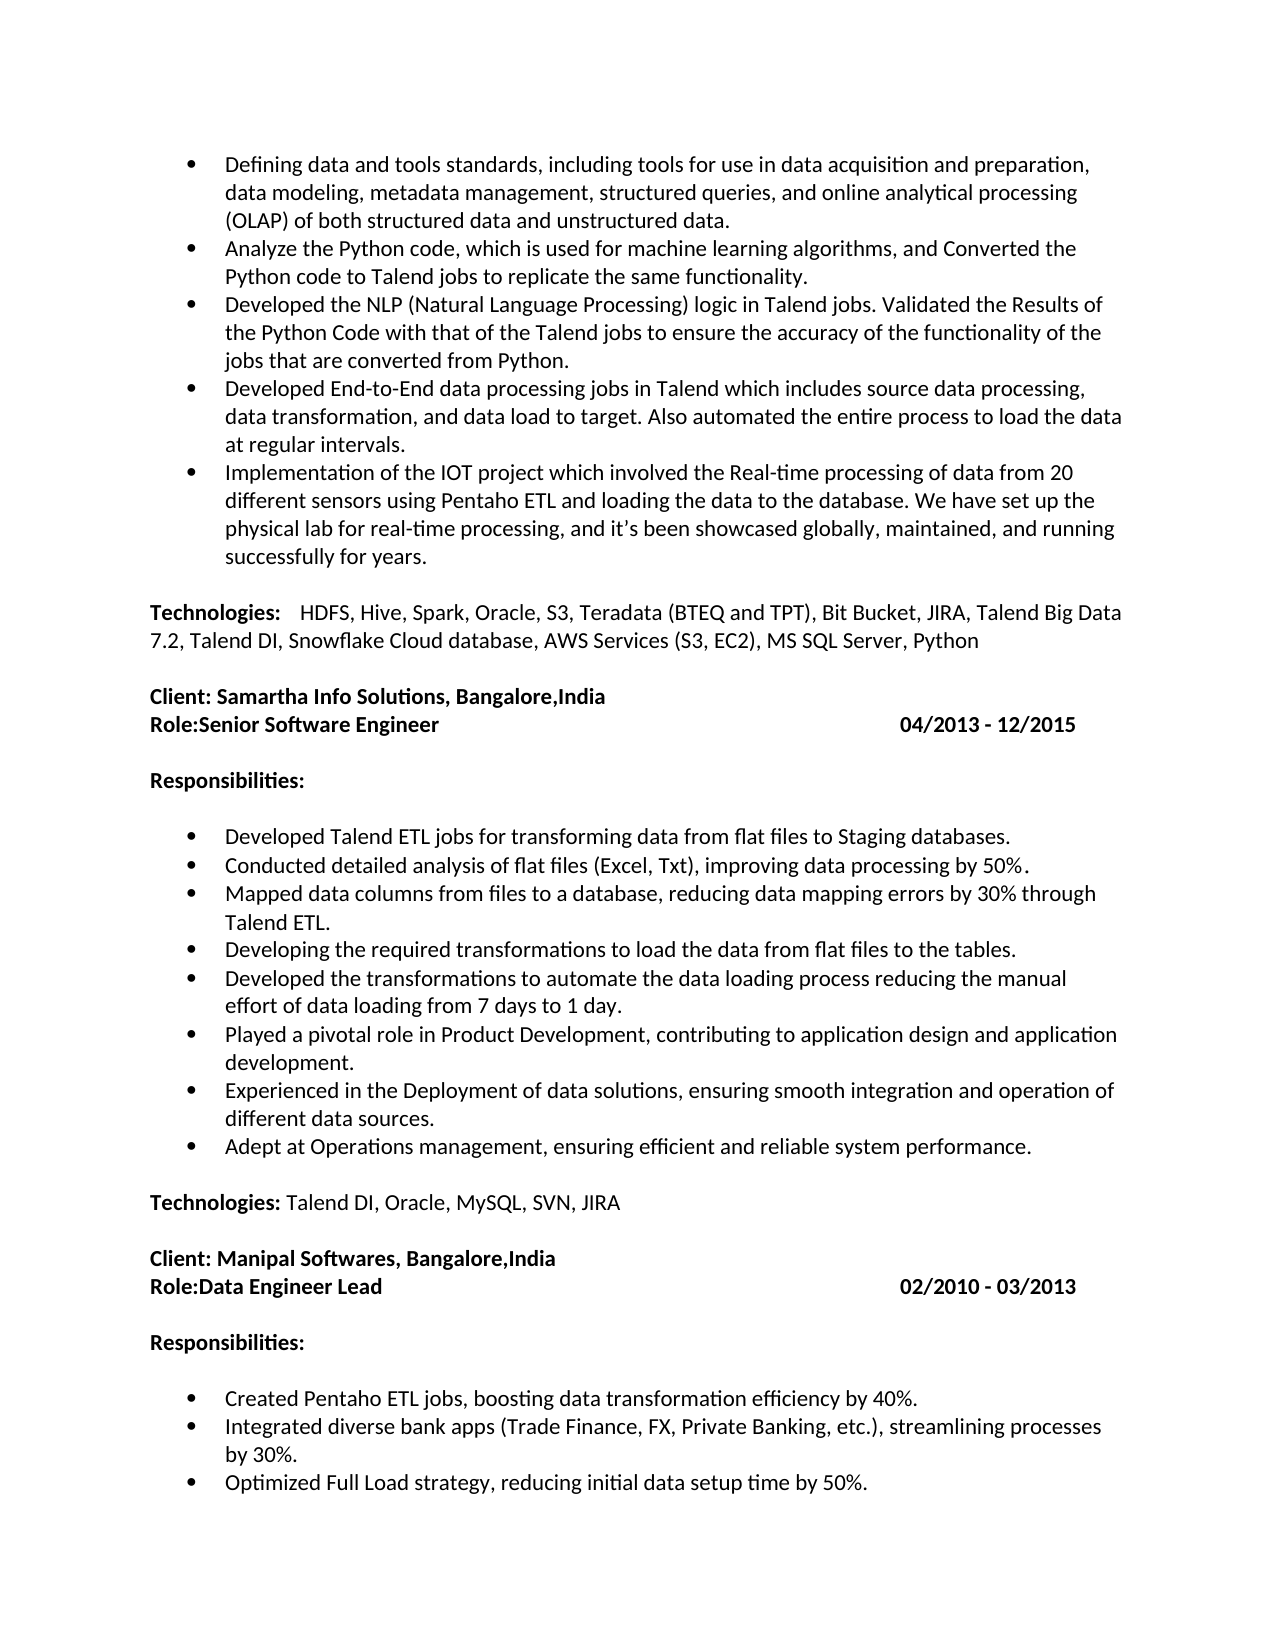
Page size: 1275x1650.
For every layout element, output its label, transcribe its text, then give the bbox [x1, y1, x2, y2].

list Developed the transformations to automate the data loading process reducing the manual effort of data loading from 7 days to 1 day. [187, 964, 1125, 1020]
text Client: Manipal Softwares, Bangalore,India [150, 1244, 1125, 1272]
list Developed End-to-End data processing jobs in Talend which includes source data processing, data transformation, and data load to target. Also automated the entire process to load the data at regular intervals. [187, 374, 1125, 458]
list Mapped data columns from files to a database, reducing data mapping errors by 30% through Talend ETL. [187, 879, 1125, 936]
list Implementation of the IOT project which involved the Real-time processing of data from 20 different sensors using Pentaho ETL and loading the data to the database. We have set up the physical lab for real-time processing, and it’s been showcased globally, maintained, and running successfully for years. [187, 458, 1125, 570]
list Developed the NLP (Natural Language Processing) logic in Talend jobs. Validated the Results of the Python Code with that of the Talend jobs to ensure the accuracy of the functionality of the jobs that are converted from Python. [187, 290, 1125, 374]
list Played a pivotal role in Product Development, contributing to application design and application development. [187, 1020, 1125, 1076]
list Adept at Operations management, ensuring efficient and reliable system performance. [187, 1132, 1125, 1160]
text Role:Senior Software Engineer 04/2013 - 12/2015 [150, 710, 1125, 738]
list Conducted detailed analysis of flat files (Excel, Txt), improving data processing by 50%. [187, 851, 1125, 879]
text Role:Data Engineer Lead 02/2010 - 03/2013 [150, 1272, 1125, 1300]
list Defining data and tools standards, including tools for use in data acquisition and preparation, data modeling, metadata management, structured queries, and online analytical processing (OLAP) of both structured data and unstructured data. [187, 150, 1125, 234]
list Optimized Full Load strategy, reducing initial data setup time by 50%. [187, 1468, 1125, 1496]
text Client: Samartha Info Solutions, Bangalore,India [150, 682, 1125, 710]
list Developing the required transformations to load the data from flat files to the tables. [187, 936, 1125, 964]
text Technologies: HDFS, Hive, Spark, Oracle, S3, Teradata (BTEQ and TPT), Bit Bucket, JIRA, Talend Big Data 7.2, Talend DI, Snowflake Cloud database, AWS Services (S3, EC2), MS SQL Server, Python [150, 598, 1125, 654]
text Technologies: Talend DI, Oracle, MySQL, SVN, JIRA [150, 1188, 1125, 1216]
list Created Pentaho ETL jobs, boosting data transformation efficiency by 40%. [187, 1384, 1125, 1412]
list Integrated diverse bank apps (Trade Finance, FX, Private Banking, etc.), streamlining processes by 30%. [187, 1412, 1125, 1468]
list Experienced in the Deployment of data solutions, ensuring smooth integration and operation of different data sources. [187, 1076, 1125, 1132]
list Analyze the Python code, which is used for machine learning algorithms, and Converted the Python code to Talend jobs to replicate the same functionality. [187, 234, 1125, 290]
text Responsibilities: [150, 766, 1125, 794]
list Developed Talend ETL jobs for transforming data from flat files to Staging databases. [187, 822, 1125, 851]
text Responsibilities: [150, 1328, 1125, 1356]
